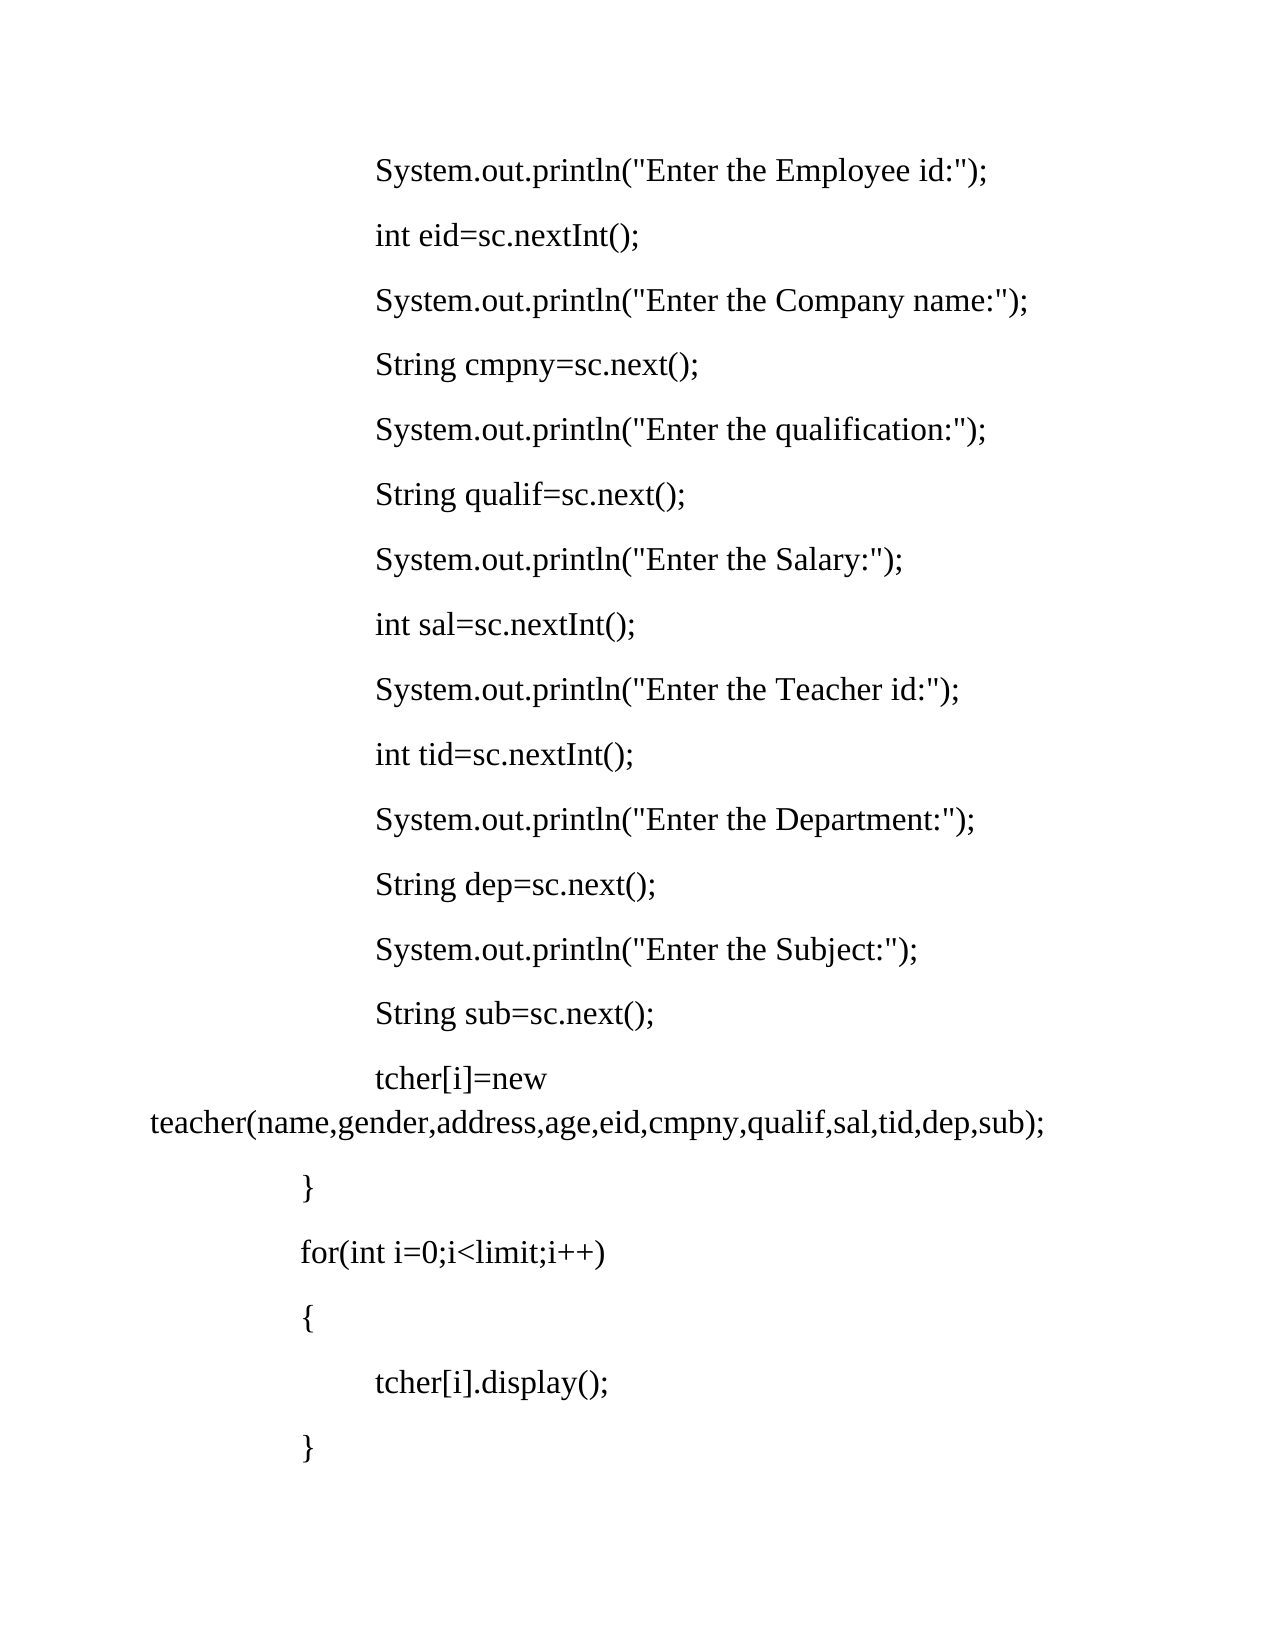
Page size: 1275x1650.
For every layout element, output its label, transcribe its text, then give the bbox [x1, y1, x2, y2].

text int sal=sc.nextInt(); [150, 604, 1125, 643]
text int tid=sc.nextInt(); [150, 734, 1125, 772]
text tcher[i].display(); [150, 1362, 1125, 1401]
text { [150, 1297, 1125, 1336]
text System.out.println("Enter the qualification:"); [150, 409, 1125, 448]
text String sub=sc.next(); [150, 994, 1125, 1032]
text System.out.println("Enter the Employee id:"); [150, 150, 1125, 188]
text for(int i=0;i<limit;i++) [150, 1232, 1125, 1271]
text System.out.println("Enter the Teacher id:"); [150, 669, 1125, 707]
text tcher[i]=new teacher(name,gender,address,age,eid,cmpny,qualif,sal,tid,dep,sub); [150, 1058, 1125, 1141]
text System.out.println("Enter the Salary:"); [150, 539, 1125, 578]
text } [150, 1167, 1125, 1206]
text } [150, 1427, 1125, 1465]
text System.out.println("Enter the Subject:"); [150, 929, 1125, 967]
text String cmpny=sc.next(); [150, 345, 1125, 383]
text String dep=sc.next(); [150, 864, 1125, 902]
text int eid=sc.nextInt(); [150, 215, 1125, 253]
text String qualif=sc.next(); [150, 474, 1125, 513]
text System.out.println("Enter the Company name:"); [150, 280, 1125, 318]
text System.out.println("Enter the Department:"); [150, 799, 1125, 837]
